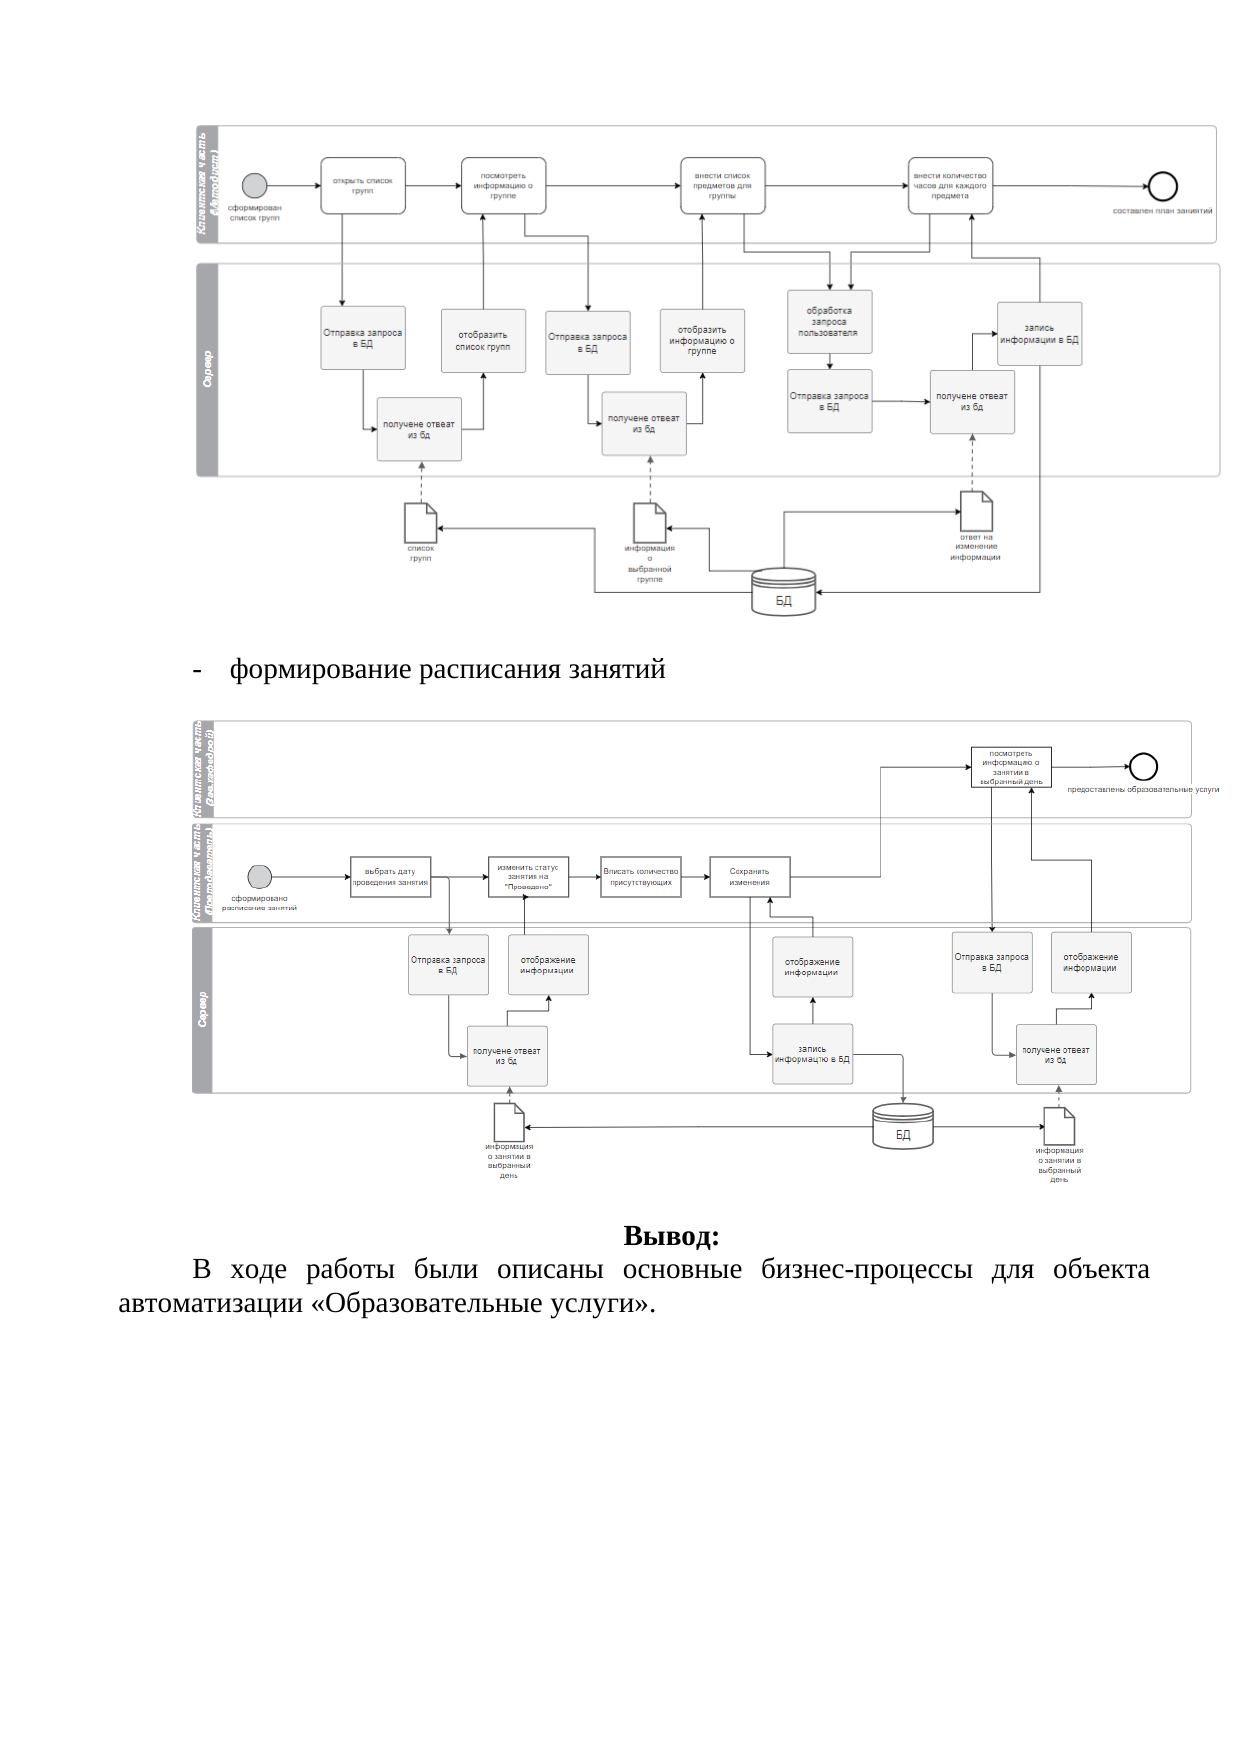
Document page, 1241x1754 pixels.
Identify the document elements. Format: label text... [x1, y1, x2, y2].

picture [192, 717, 1226, 1185]
list формирование расписания занятий [192, 651, 1152, 684]
text В ходе работы были описаны основные бизнес-процессы для объекта автоматизации «Образовательные услуги». [118, 1251, 1152, 1318]
text Вывод: [118, 1218, 1152, 1251]
picture [192, 118, 1226, 618]
